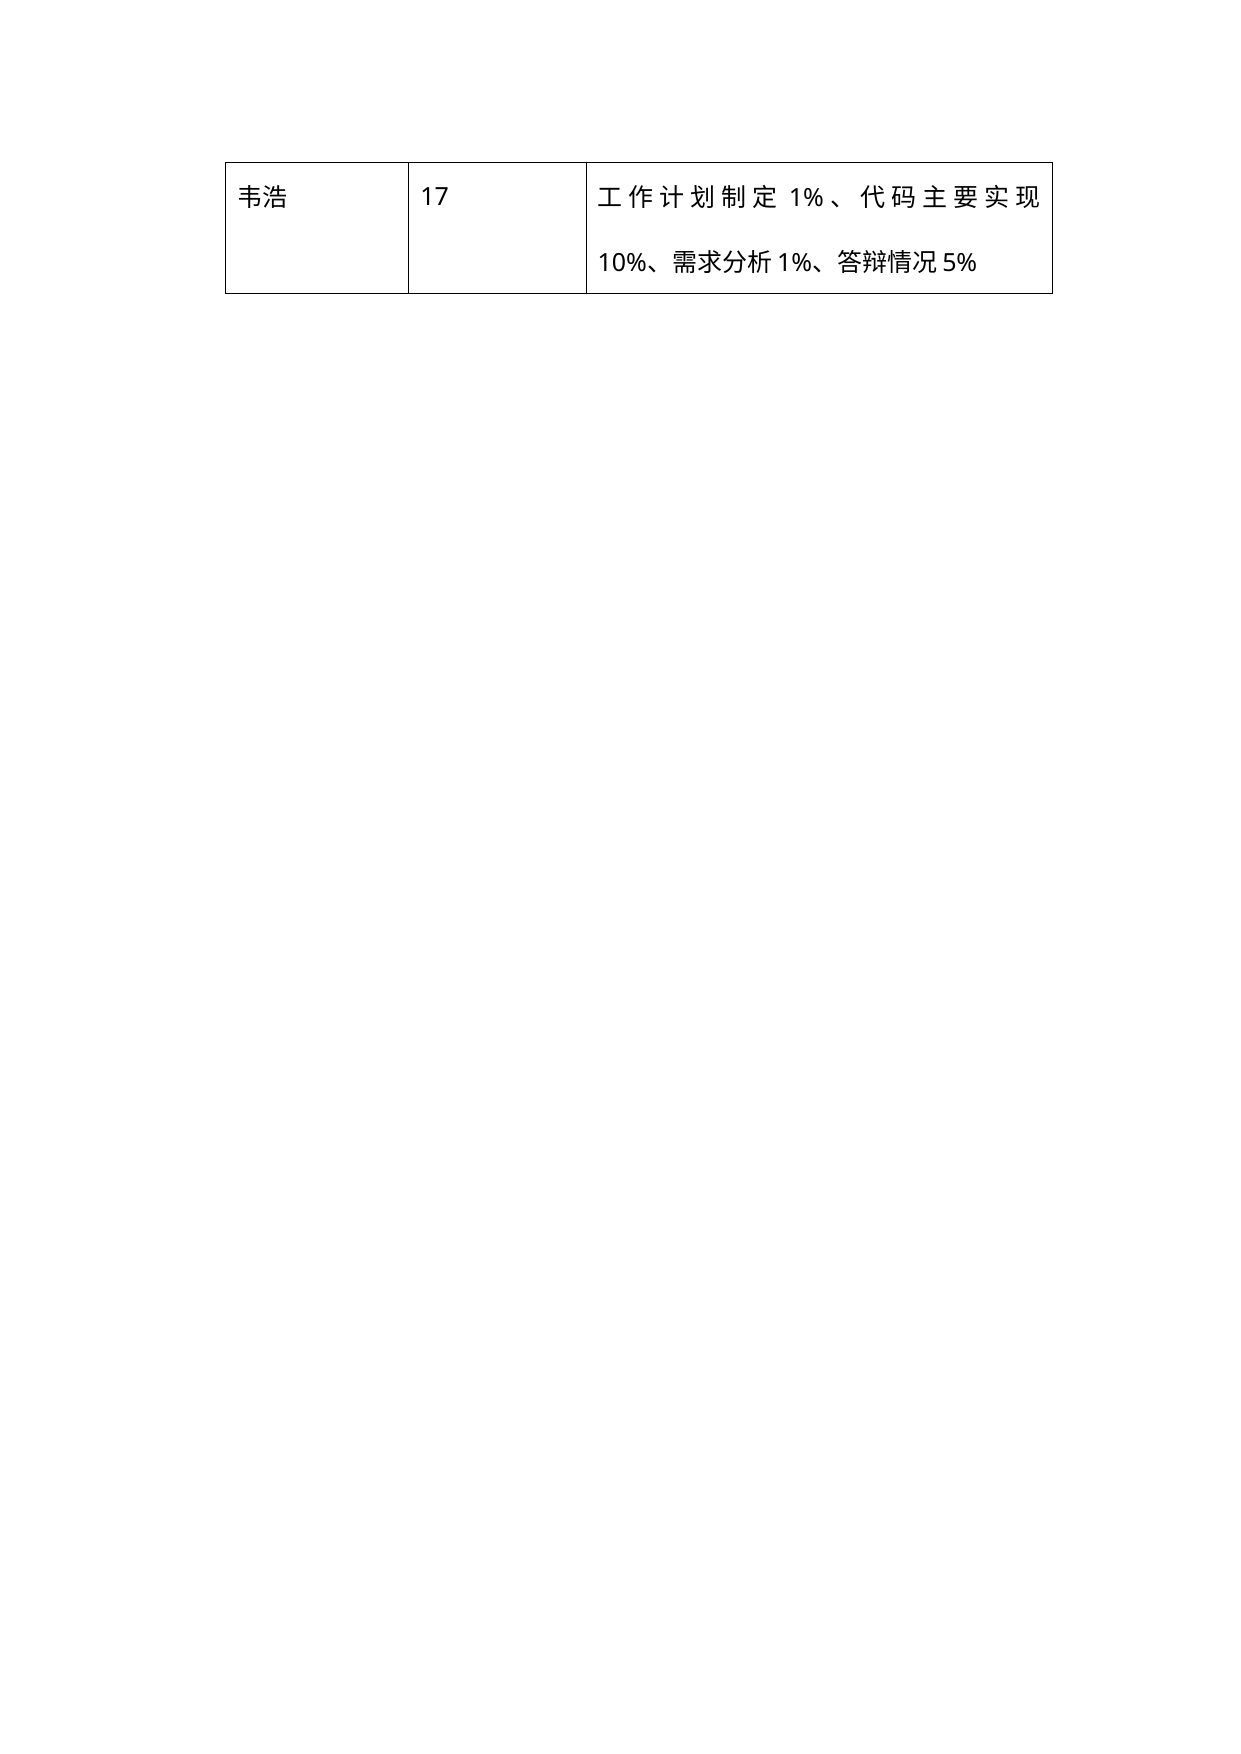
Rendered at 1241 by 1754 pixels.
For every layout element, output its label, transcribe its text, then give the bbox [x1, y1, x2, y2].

table_cell 工作计划制定1%、代码主要实现10%、需求分析1%、答辩情况5% [587, 163, 1052, 293]
table_cell 17 [409, 163, 586, 293]
table_cell 韦浩 [226, 163, 408, 293]
